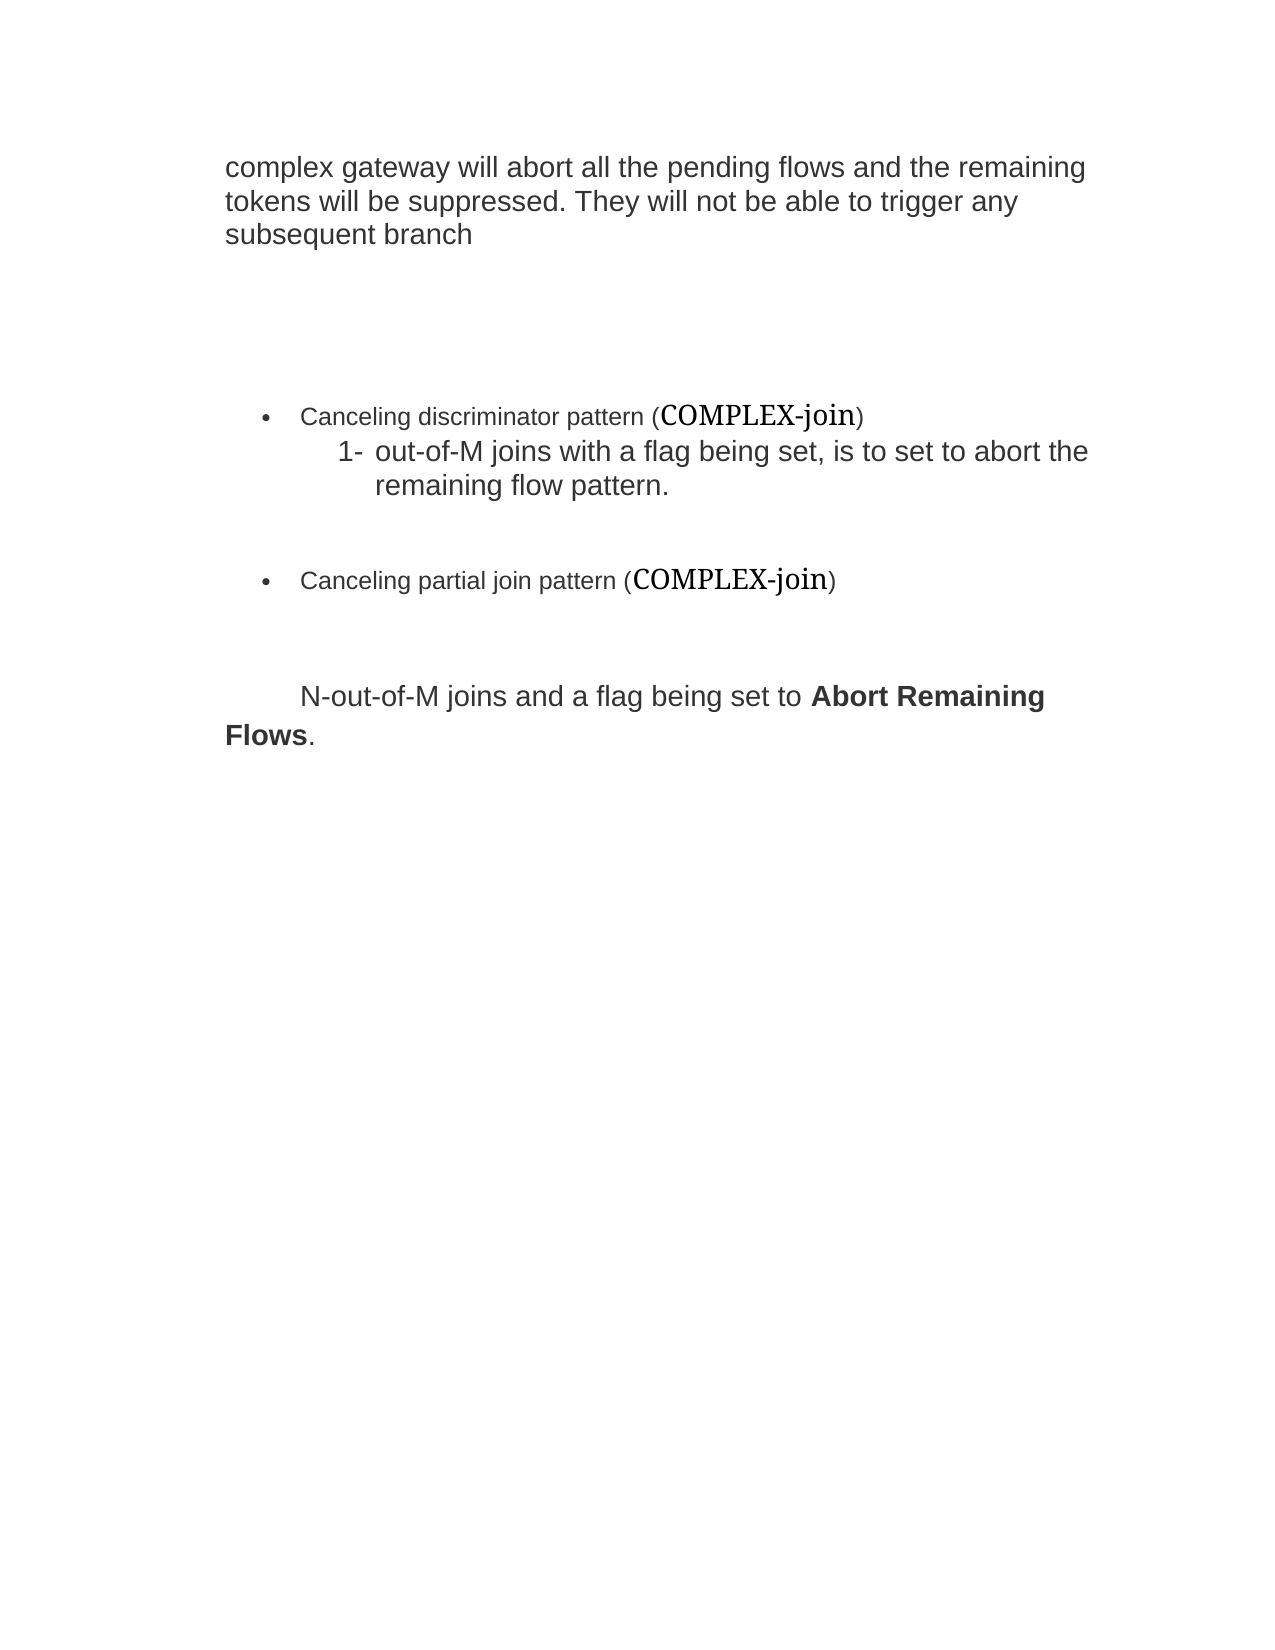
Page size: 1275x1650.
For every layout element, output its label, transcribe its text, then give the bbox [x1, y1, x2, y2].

list out-of-M joins with a flag being set, is to set to abort the remaining flow pattern. [337, 434, 1125, 501]
list Canceling discriminator pattern (COMPLEX-join) [262, 396, 1125, 434]
text N-out-of-M joins and a flag being set to Abort Remaining Flows.Others: [225, 679, 1125, 752]
list Canceling partial join pattern (COMPLEX-join) [262, 559, 1125, 597]
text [225, 150, 1125, 251]
